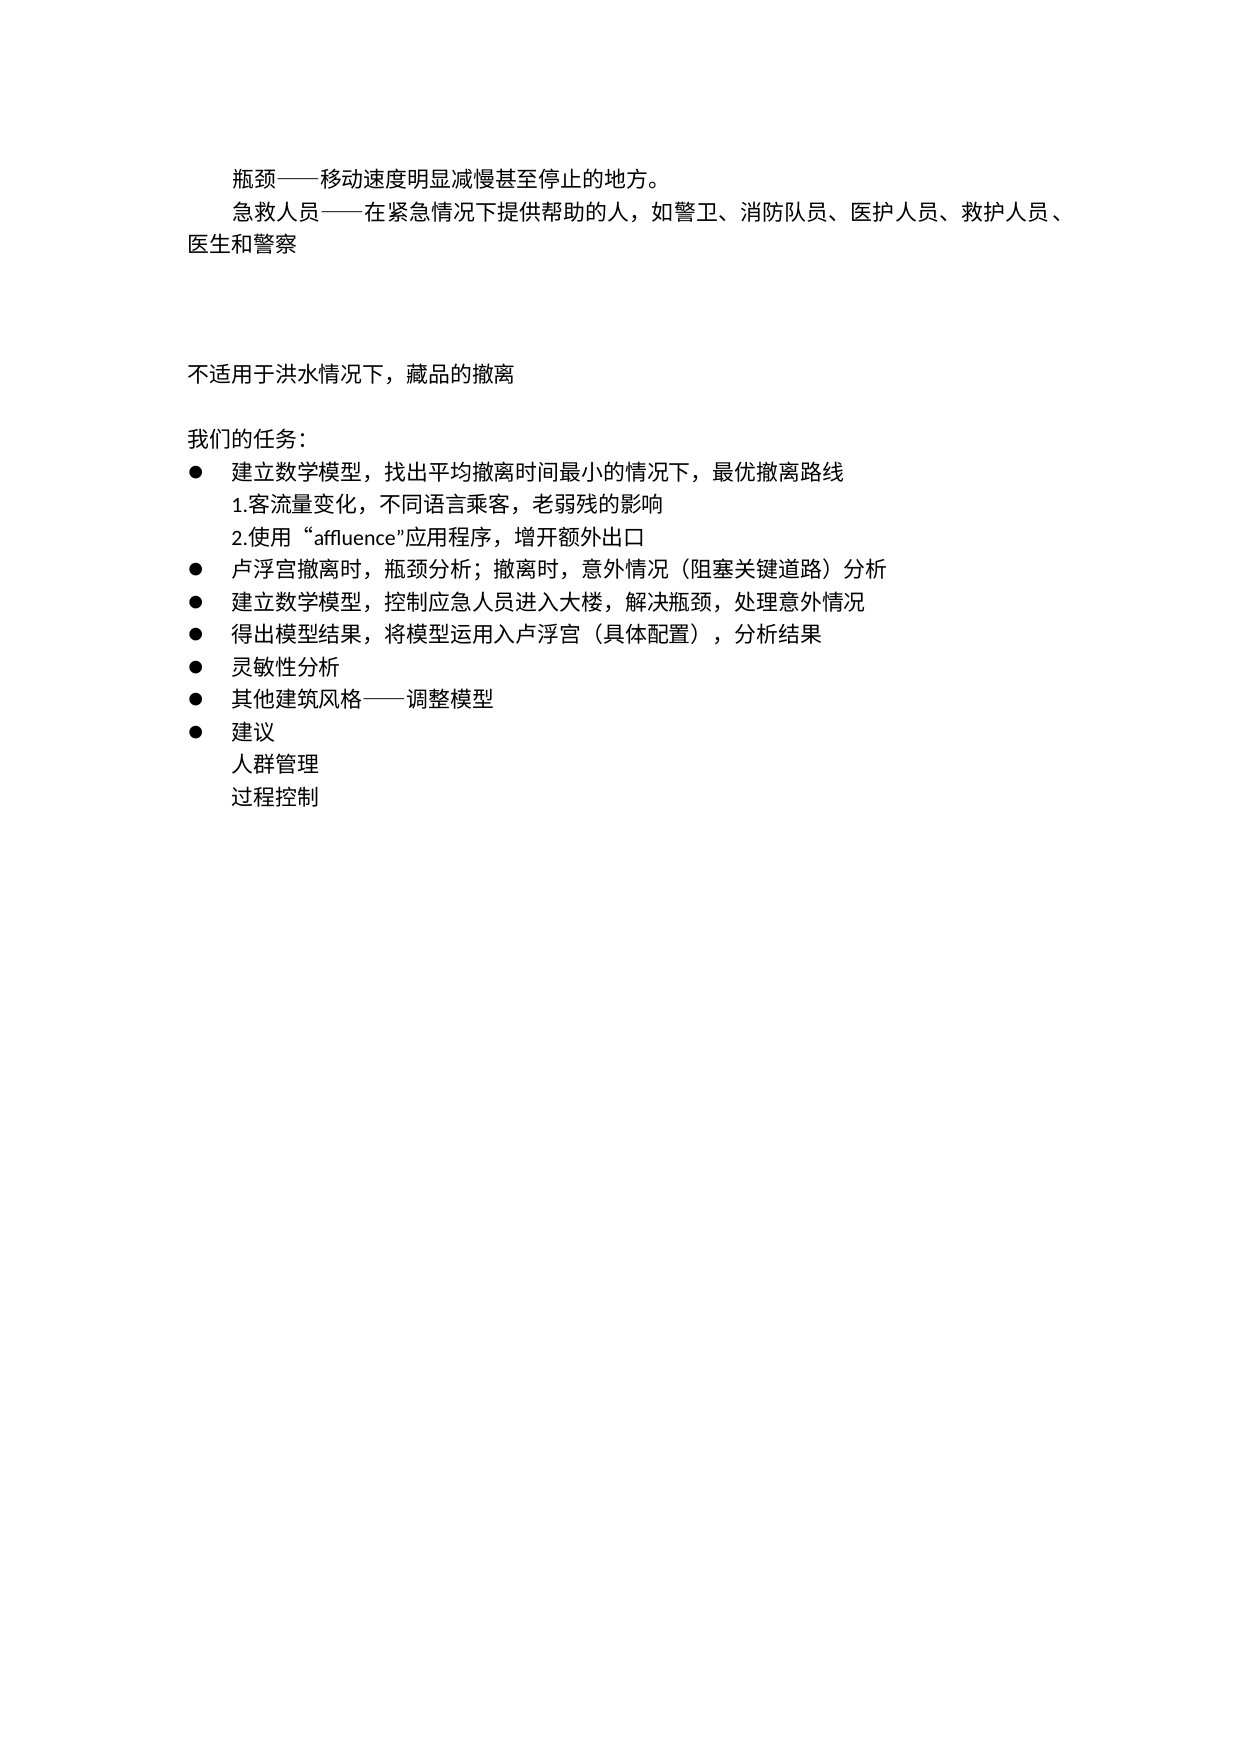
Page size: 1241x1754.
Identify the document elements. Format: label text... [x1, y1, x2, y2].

list 建议 [187, 714, 1053, 747]
list 建立数学模型，找出平均撤离时间最小的情况下，最优撤离路线 [187, 454, 1053, 487]
list 建立数学模型，控制应急人员进入大楼，解决瓶颈，处理意外情况 [187, 584, 1053, 617]
text 我们的任务： [187, 422, 1053, 454]
text 瓶颈——移动速度明显减慢甚至停止的地方。 [187, 162, 1053, 194]
list 卢浮宫撤离时，瓶颈分析；撤离时，意外情况（阻塞关键道路）分析 [187, 552, 1053, 584]
list 1.客流量变化，不同语言乘客，老弱残的影响 [231, 487, 1053, 519]
text 急救人员——在紧急情况下提供帮助的人，如警卫、消防队员、医护人员、救护人员、医生和警察 [187, 194, 1053, 259]
list 其他建筑风格——调整模型 [187, 682, 1053, 714]
list 灵敏性分析 [187, 649, 1053, 682]
list 过程控制 [231, 779, 1053, 812]
list 2.使用“affluence”应用程序，增开额外出口 [231, 519, 1053, 552]
text 不适用于洪水情况下，藏品的撤离 [187, 357, 1053, 389]
list 得出模型结果，将模型运用入卢浮宫（具体配置），分析结果 [187, 617, 1053, 649]
list 人群管理 [231, 747, 1053, 779]
